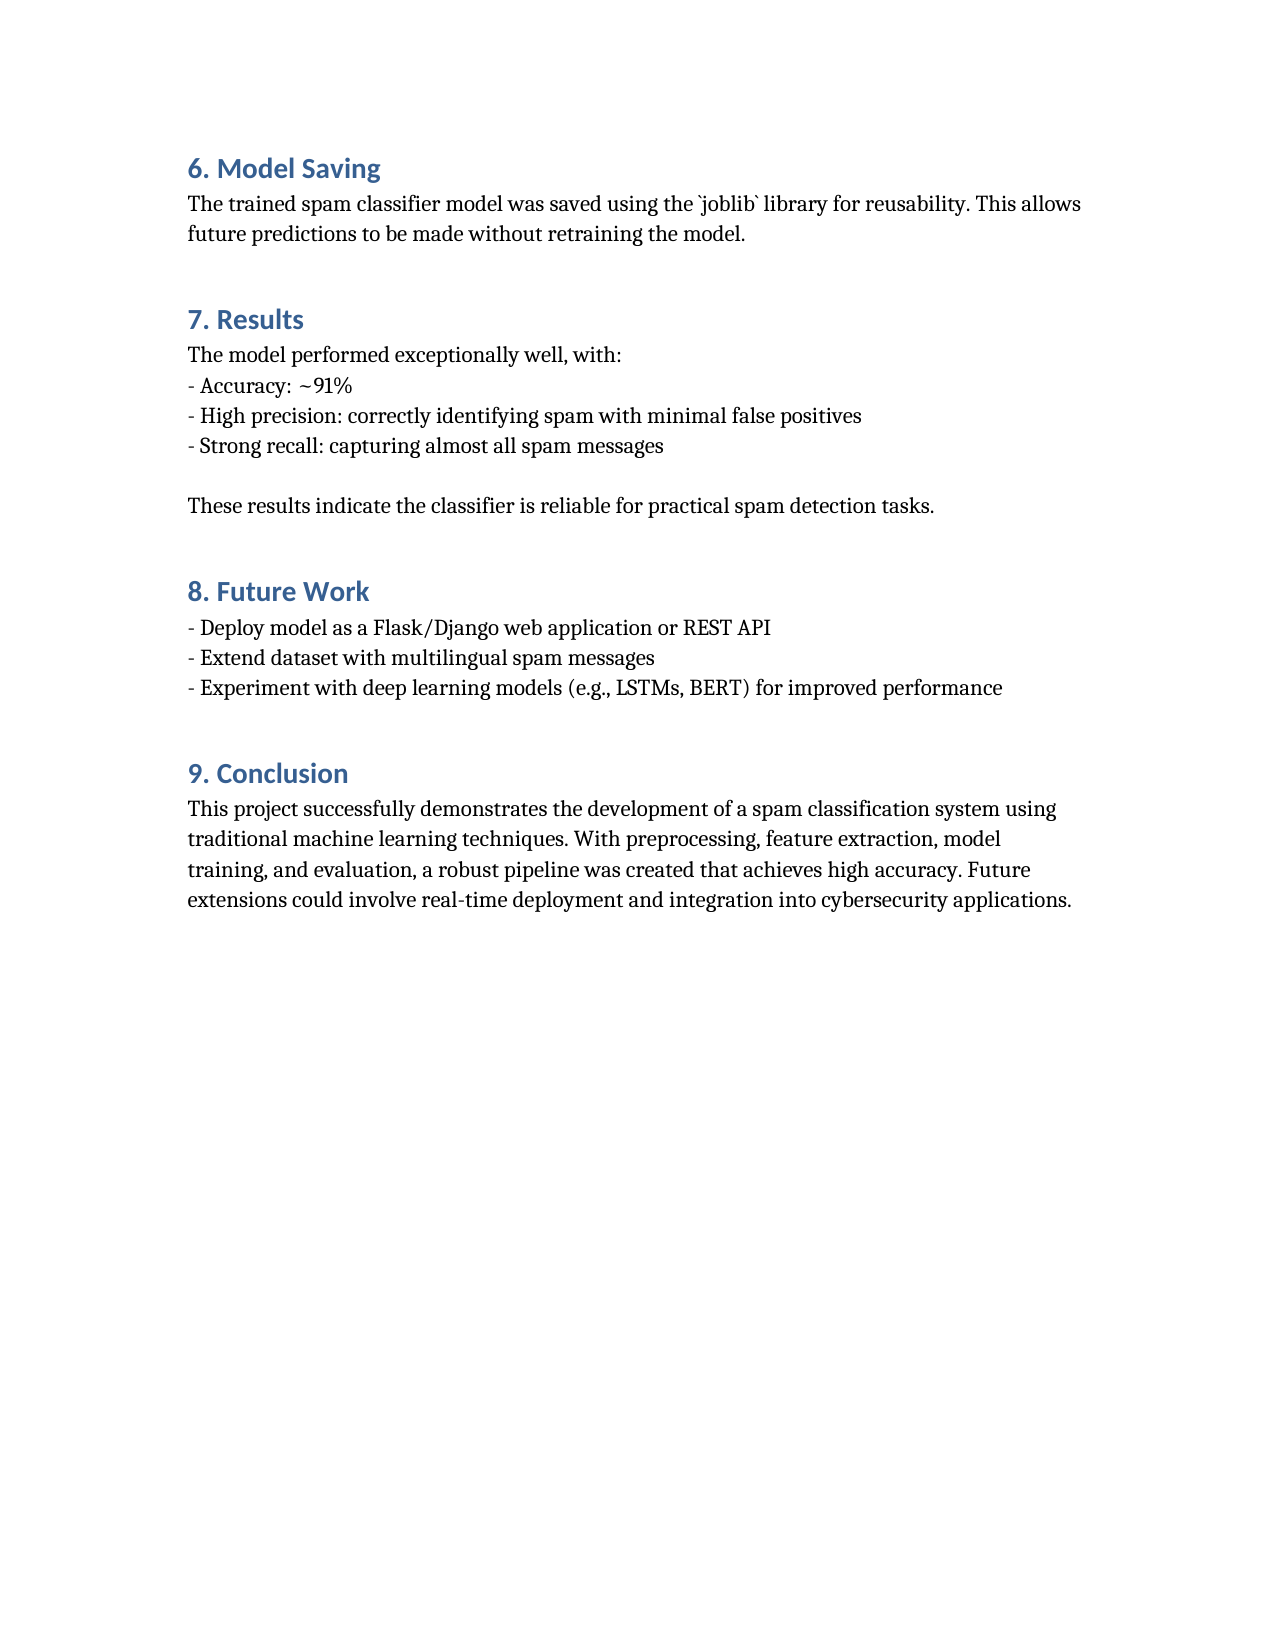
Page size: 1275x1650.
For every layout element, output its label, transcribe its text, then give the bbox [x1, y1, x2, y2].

subtitle 6. Model Saving [187, 150, 1087, 186]
text This project successfully demonstrates the development of a spam classification system using traditional machine learning techniques. With preprocessing, feature extraction, model training, and evaluation, a robust pipeline was created that achieves high accuracy. Future extensions could involve real-time deployment and integration into cybersecurity applications. [187, 796, 1087, 913]
text The trained spam classifier model was saved using the `joblib` library for reusability. This allows future predictions to be made without retraining the model. [187, 191, 1087, 247]
subtitle 9. Conclusion [187, 755, 1087, 791]
text - Deploy model as a Flask/Django web application or REST API - Extend dataset with multilingual spam messages - Experiment with deep learning models (e.g., LSTMs, BERT) for improved performance [187, 614, 1087, 701]
subtitle 8. Future Work [187, 573, 1087, 609]
text The model performed exceptionally well, with: - Accuracy: ~91% - High precision: correctly identifying spam with minimal false positives - Strong recall: capturing almost all spam messages These results indicate the classifier is reliable for practical spam detection tasks. [187, 342, 1087, 520]
subtitle 7. Results [187, 301, 1087, 337]
